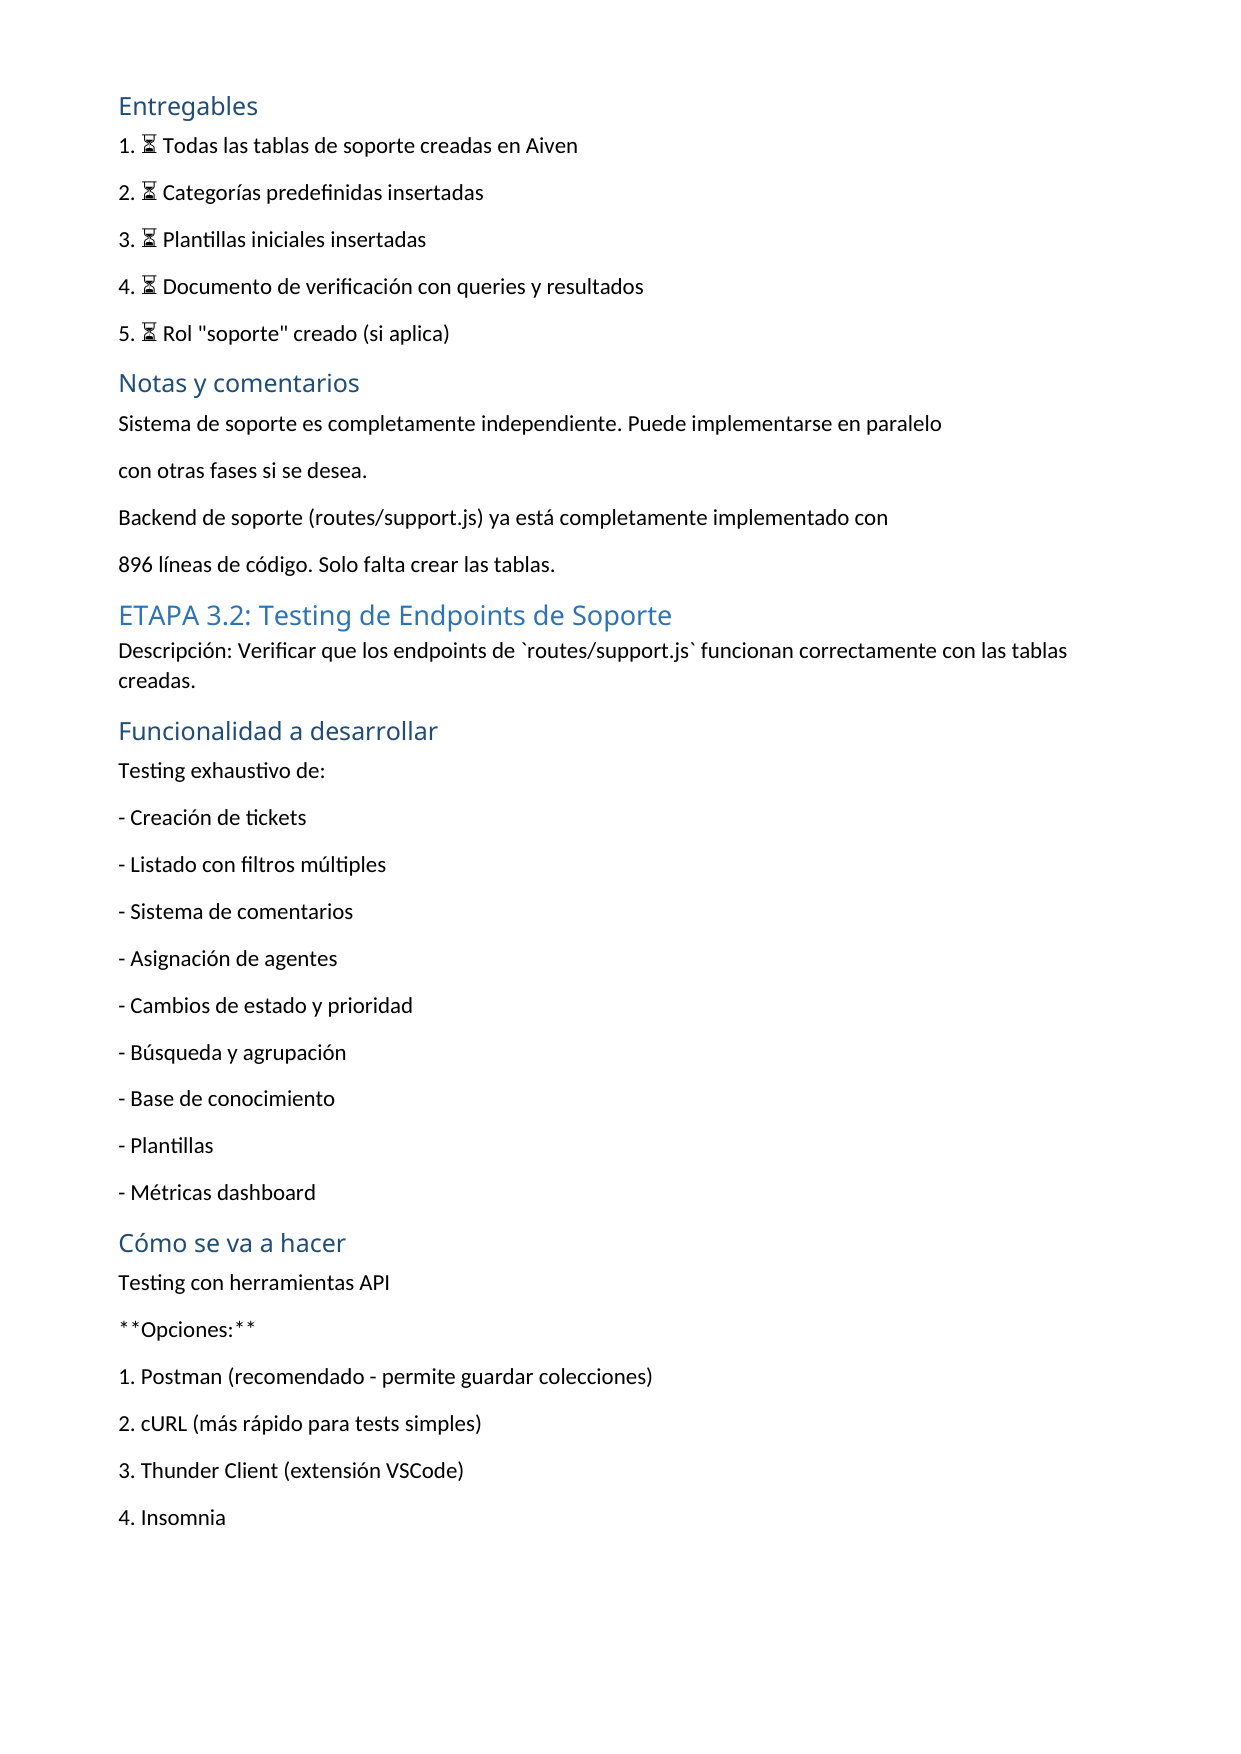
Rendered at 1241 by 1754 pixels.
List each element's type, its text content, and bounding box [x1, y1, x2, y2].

text - Creación de tickets [118, 803, 1122, 831]
subtitle ETAPA 3.2: Testing de Endpoints de Soporte [118, 597, 1122, 633]
text 4. Insomnia [118, 1503, 1122, 1531]
text - Listado con filtros múltiples [118, 850, 1122, 878]
text **Opciones:** [118, 1315, 1122, 1343]
subtitle Entregables [118, 89, 1122, 123]
text - Plantillas [118, 1131, 1122, 1159]
text - Base de conocimiento [118, 1084, 1122, 1113]
text Sistema de soporte es completamente independiente. Puede implementarse en paralelo [118, 409, 1122, 437]
text - Métricas dashboard [118, 1178, 1122, 1206]
text - Sistema de comentarios [118, 897, 1122, 925]
text 2. cURL (más rápido para tests simples) [118, 1409, 1122, 1437]
text Testing con herramientas API [118, 1268, 1122, 1296]
text - Asignación de agentes [118, 944, 1122, 972]
text 1. Postman (recomendado - permite guardar colecciones) [118, 1362, 1122, 1390]
text Testing exhaustivo de: [118, 756, 1122, 784]
text 3. Thunder Client (extensión VSCode) [118, 1456, 1122, 1484]
text 4. ⏳ Documento de verificación con queries y resultados [118, 272, 1122, 300]
subtitle Funcionalidad a desarrollar [118, 713, 1122, 747]
text 896 líneas de código. Solo falta crear las tablas. [118, 550, 1122, 578]
text 3. ⏳ Plantillas iniciales insertadas [118, 225, 1122, 253]
subtitle Cómo se va a hacer [118, 1225, 1122, 1259]
text 5. ⏳ Rol "soporte" creado (si aplica) [118, 319, 1122, 347]
text 2. ⏳ Categorías predefinidas insertadas [118, 178, 1122, 207]
text Backend de soporte (routes/support.js) ya está completamente implementado con [118, 503, 1122, 531]
text - Búsqueda y agrupación [118, 1038, 1122, 1066]
subtitle Notas y comentarios [118, 366, 1122, 400]
text 1. ⏳ Todas las tablas de soporte creadas en Aiven [118, 132, 1122, 160]
text - Cambios de estado y prioridad [118, 991, 1122, 1019]
text Descripción: Verificar que los endpoints de `routes/support.js` funcionan correctamente con las tablas creadas. [118, 636, 1122, 694]
text con otras fases si se desea. [118, 456, 1122, 484]
